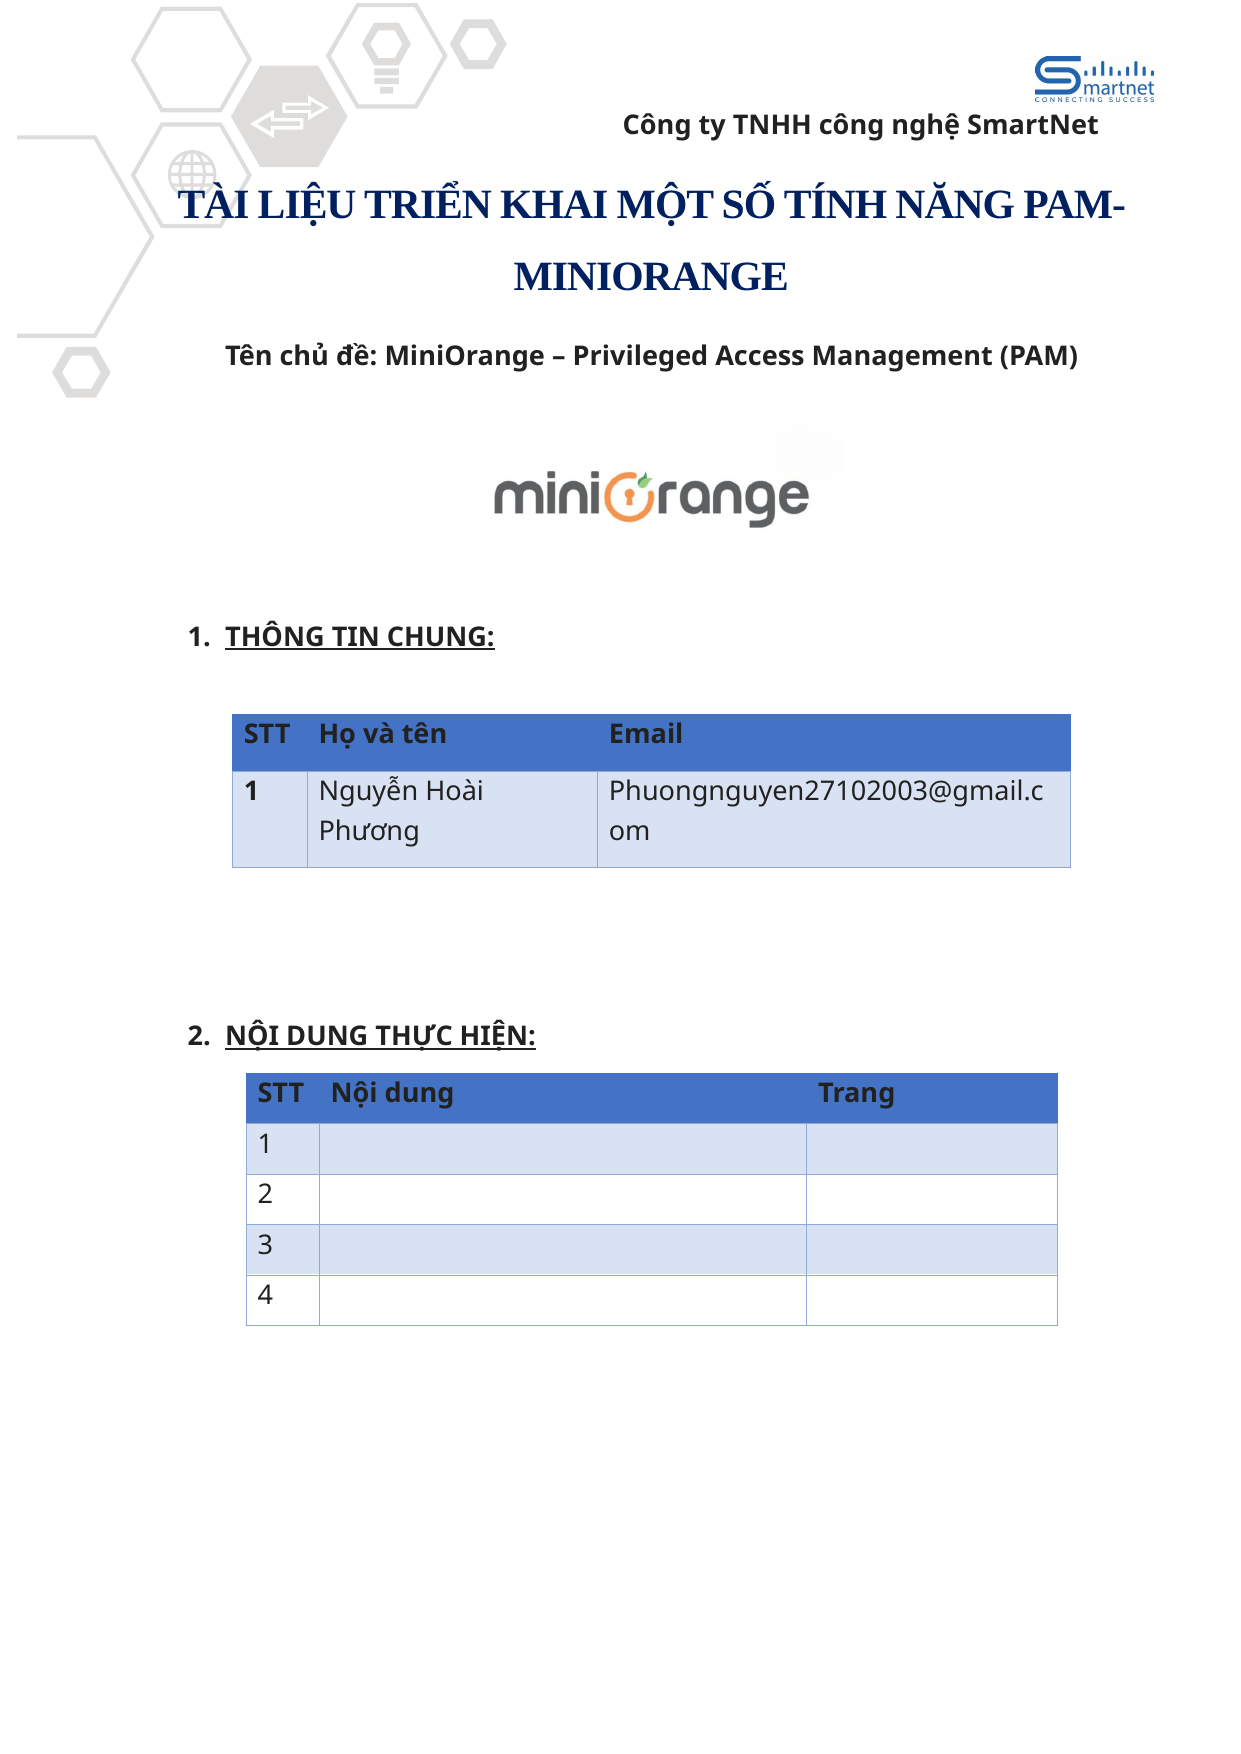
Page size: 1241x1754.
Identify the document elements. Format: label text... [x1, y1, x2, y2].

table_cell 1 [247, 1124, 319, 1174]
table_header Nội dung [320, 1074, 806, 1123]
table_header Email [598, 715, 1070, 771]
table_cell [320, 1124, 806, 1174]
table_cell [807, 1225, 1057, 1274]
table_cell [807, 1175, 1057, 1224]
table_cell [320, 1276, 806, 1325]
table_header STT [233, 715, 307, 771]
table_cell [320, 1225, 806, 1274]
table_header Họ và tên [308, 715, 597, 771]
table_cell 4 [247, 1276, 319, 1325]
table_cell Nguyễn Hoài Phương [308, 772, 597, 867]
picture [1035, 56, 1154, 102]
text Tên chủ đề: MiniOrange – Privileged Access Management (PAM) [150, 336, 1153, 373]
table_cell 3 [247, 1225, 319, 1274]
table_header STT [247, 1074, 319, 1123]
table_cell 1 [233, 772, 307, 867]
list THÔNG TIN CHUNG: [187, 617, 1153, 654]
table_cell [807, 1276, 1057, 1325]
table_header Trang [807, 1074, 1057, 1123]
title TÀI LIỆU TRIỂN KHAI MỘT SỐ TÍNH NĂNG PAM-MINIORANGE [150, 180, 1153, 300]
table_cell [807, 1124, 1057, 1174]
table_cell Phuongnguyen27102003@gmail.com [598, 772, 1070, 867]
table_cell [320, 1175, 806, 1224]
table_cell 2 [247, 1175, 319, 1224]
picture [457, 385, 847, 605]
list NỘI DUNG THỰC HIỆN: [187, 1016, 1153, 1053]
